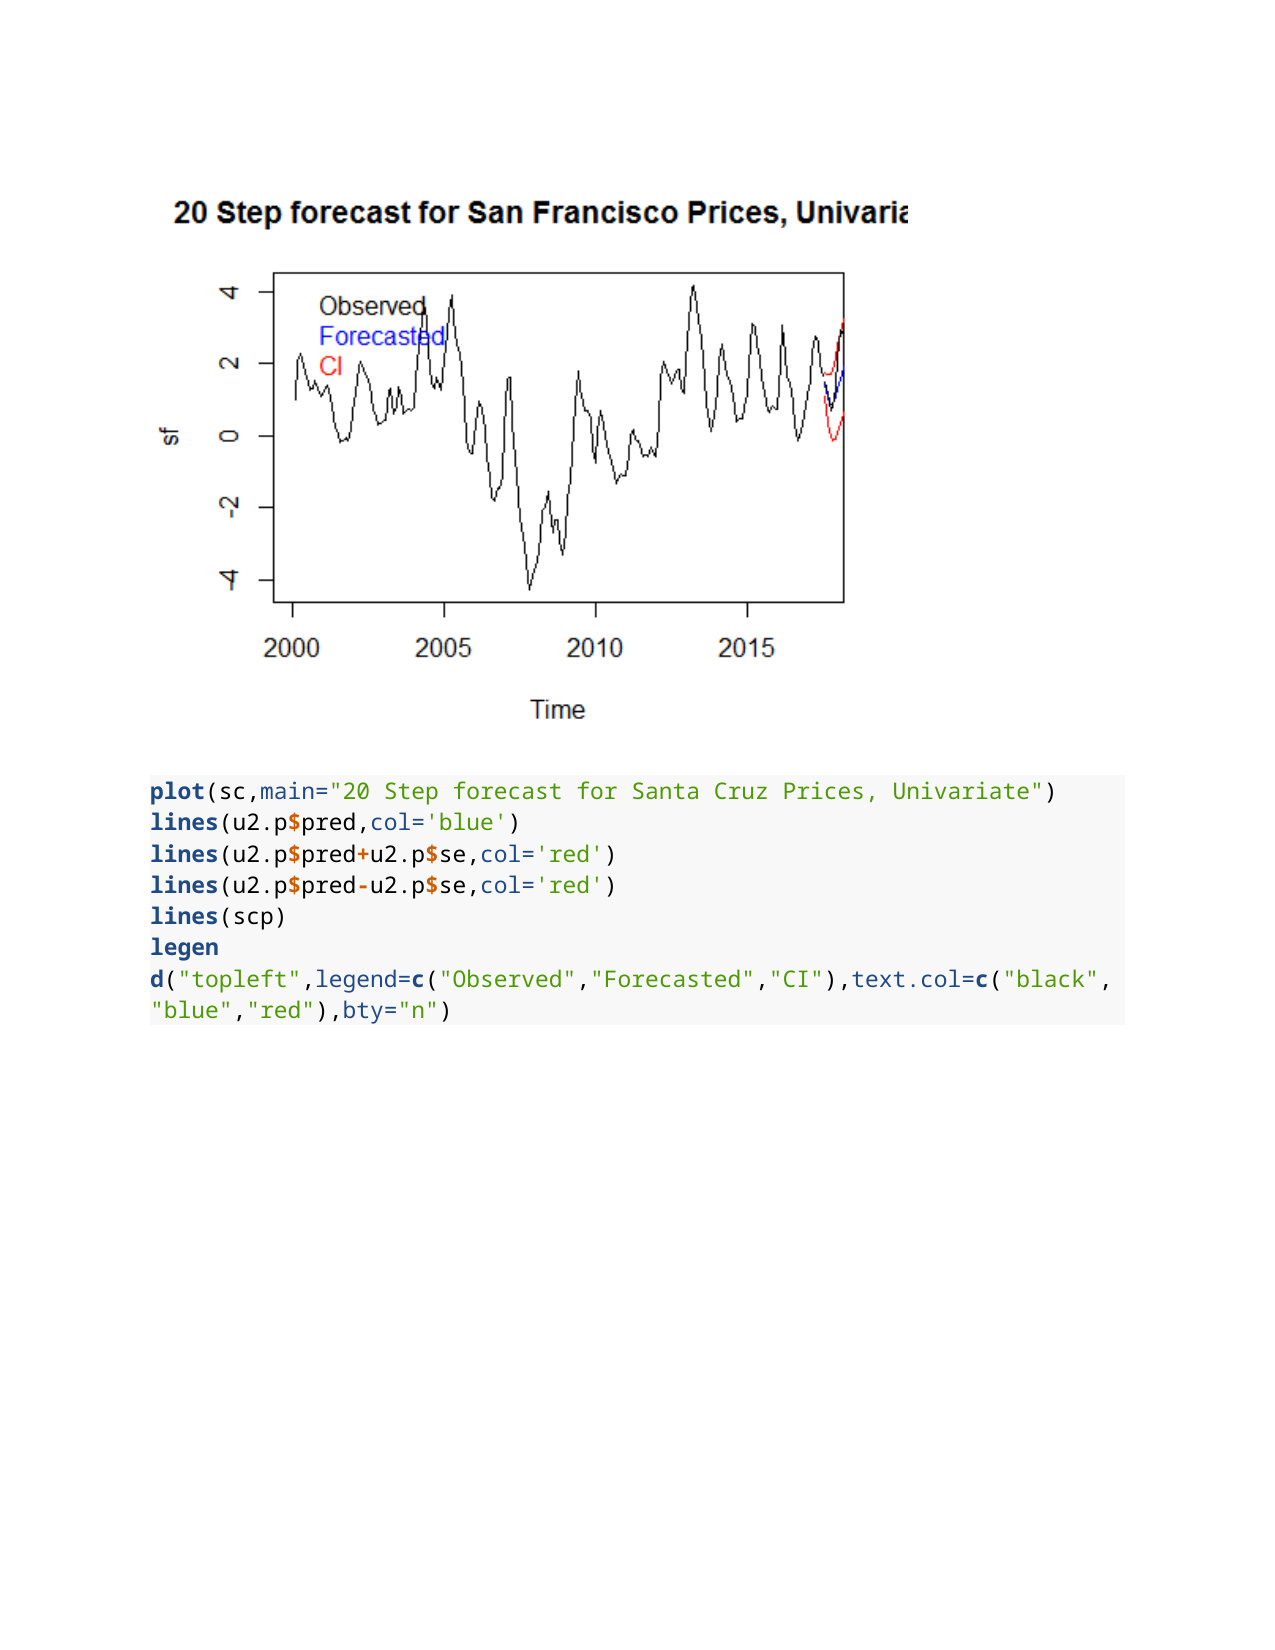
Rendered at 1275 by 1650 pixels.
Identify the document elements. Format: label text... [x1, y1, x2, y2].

picture [150, 150, 908, 757]
text plot(sc,main="20 Step forecast for Santa Cruz Prices, Univariate") lines(u2.p$pred,col='blue') lines(u2.p$pred+u2.p$se,col='red') lines(u2.p$pred-u2.p$se,col='red') lines(scp) legend("topleft",legend=c("Observed","Forecasted","CI"),text.col=c("black","blue","red"),bty="n") [219, 775, 1125, 1025]
